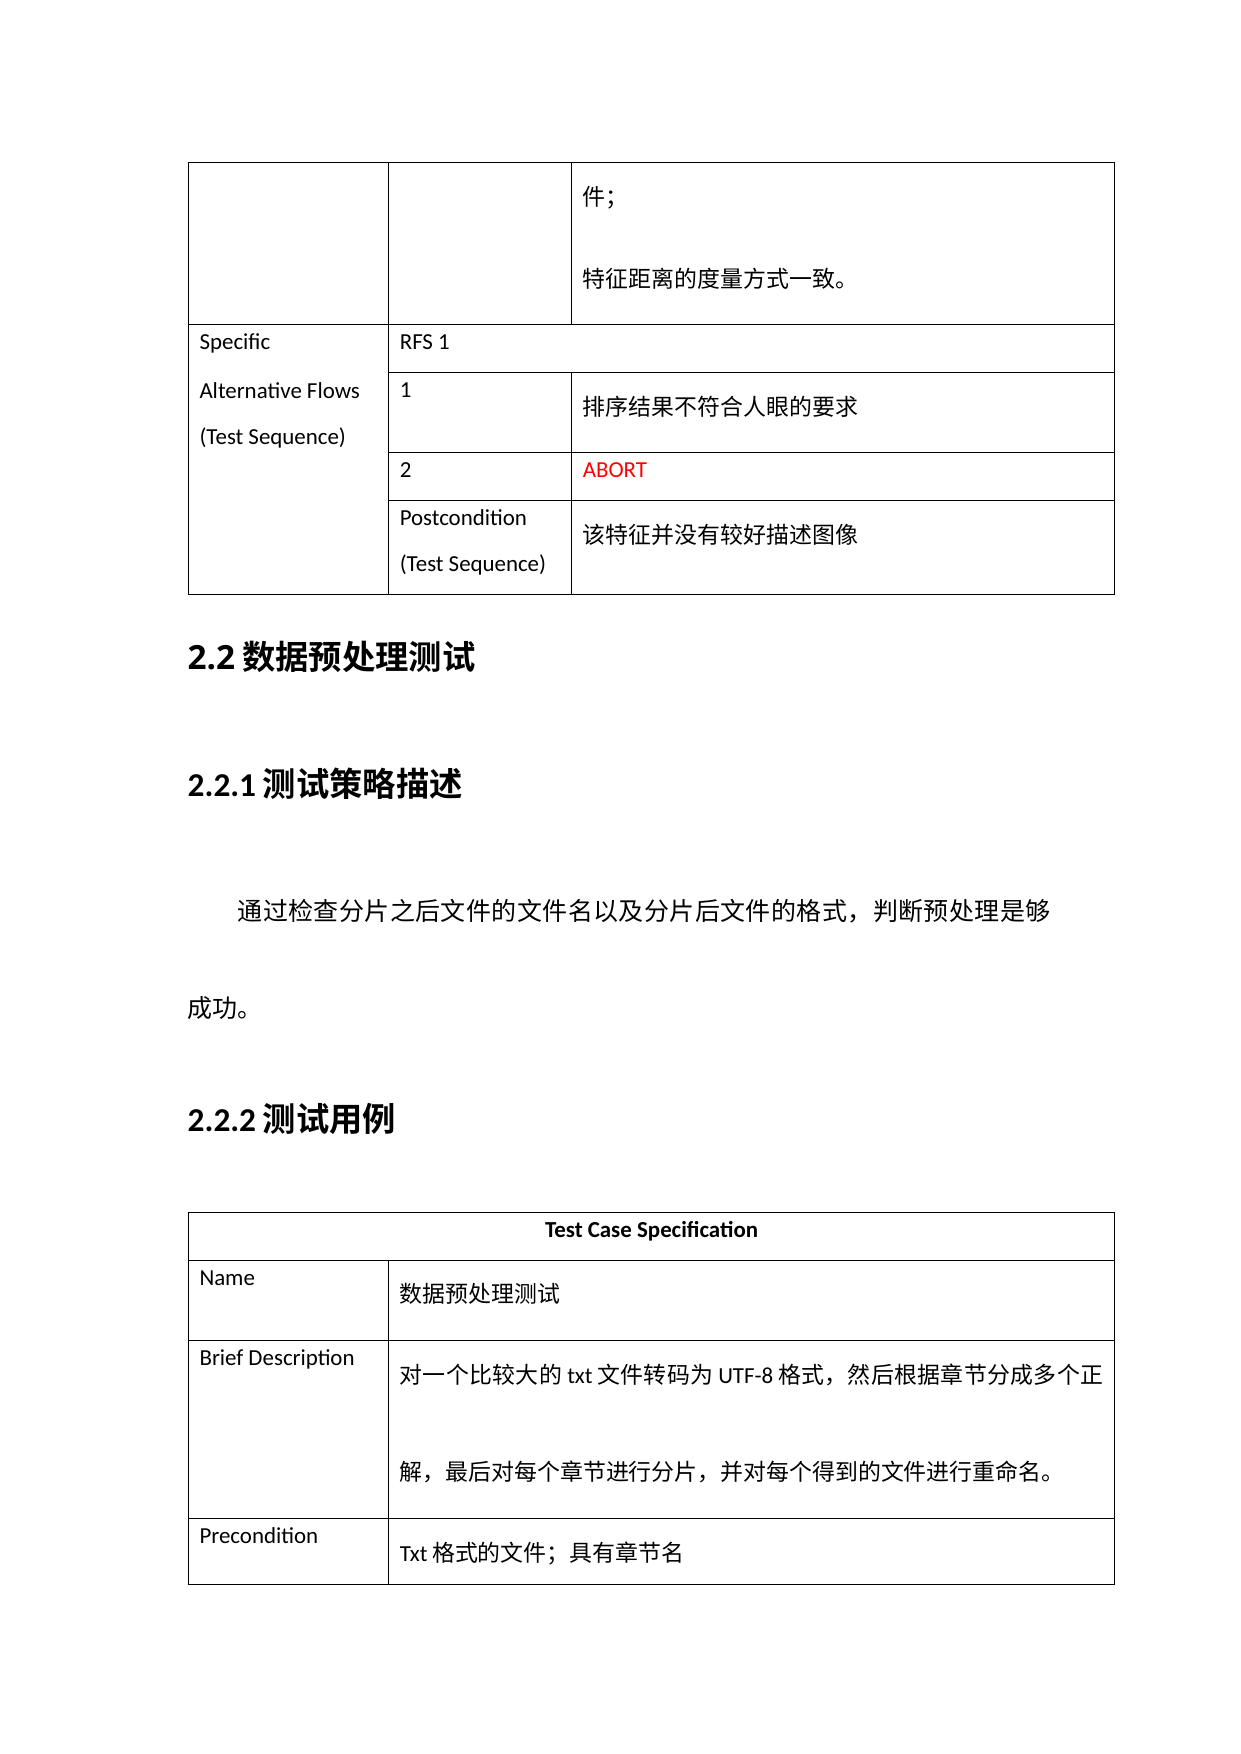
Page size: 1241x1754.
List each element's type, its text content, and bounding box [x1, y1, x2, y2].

subtitle 2.2.1测试策略描述 [187, 749, 1053, 814]
table_cell 2 [389, 453, 571, 500]
table_cell 数据预处理测试 [389, 1261, 1114, 1340]
table_cell 该特征并没有较好描述图像 [572, 501, 1114, 594]
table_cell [572, 163, 1114, 324]
table_cell Brief Description [189, 1341, 388, 1518]
table_cell RFS 1 [389, 325, 1114, 372]
table_cell Name [189, 1261, 388, 1340]
table_cell Specific Alternative Flows (Test Sequence) [189, 325, 388, 594]
table_cell Txt格式的文件；具有章节名 [389, 1519, 1114, 1584]
table_cell Precondition [189, 1519, 388, 1584]
table_cell 对一个比较大的txt文件转码为UTF-8格式，然后根据章节分成多个正解，最后对每个章节进行分片，并对每个得到的文件进行重命名。 [389, 1341, 1114, 1518]
table_cell Postcondition (Test Sequence) [389, 501, 571, 594]
table_header Test Case Specification [189, 1213, 1114, 1259]
subtitle 2.2数据预处理测试 [187, 622, 1053, 687]
table_cell 排序结果不符合人眼的要求 [572, 373, 1114, 452]
table_cell ABORT [572, 453, 1114, 500]
subtitle 2.2.2测试用例 [187, 1084, 1053, 1149]
text 通过检查分片之后文件的文件名以及分片后文件的格式，判断预处理是够成功。 [187, 877, 1053, 1039]
table_cell 1 [389, 373, 571, 452]
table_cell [389, 163, 571, 324]
